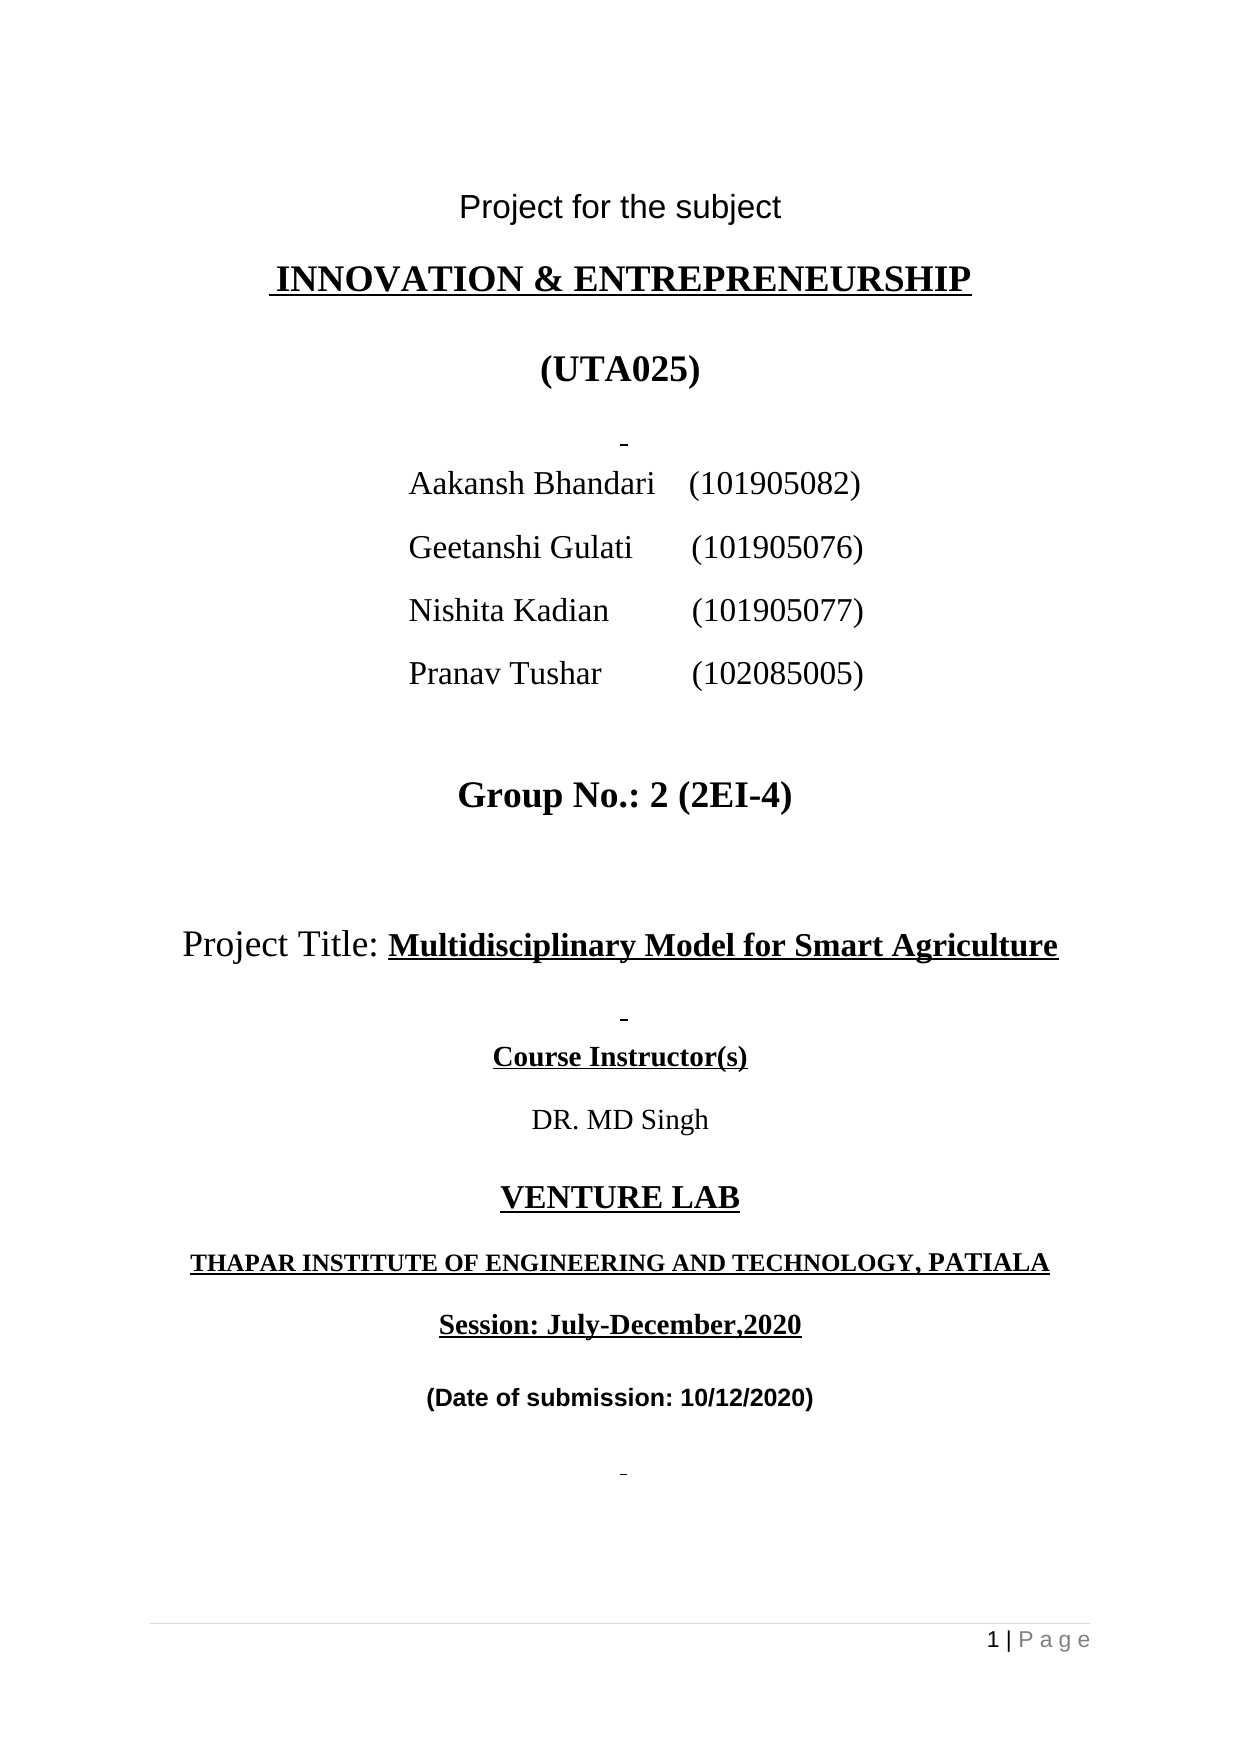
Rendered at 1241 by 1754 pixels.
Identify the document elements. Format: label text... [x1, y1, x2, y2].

text INNOVATION & ENTREPRENEURSHIP [150, 257, 1090, 300]
text THAPAR INSTITUTE OF ENGINEERING AND TECHNOLOGY, PATIALA [150, 1247, 1090, 1278]
subtitle Project for the subject [150, 187, 1090, 226]
text Project Title: Multidisciplinary Model for Smart Agriculture [150, 921, 1090, 964]
text Nishita Kadian (101905077) [300, 590, 1090, 629]
text Aakansh Bhandari (101905082) [150, 464, 1090, 502]
text Session: July-December,2020 [150, 1307, 1090, 1341]
text DR. MD Singh [150, 1102, 1090, 1136]
text Geetanshi Gulati (101905076) [150, 527, 1090, 565]
text (UTA025) [150, 346, 1090, 389]
text VENTURE LAB [150, 1177, 1090, 1216]
text (Date of submission: 10/12/2020) [150, 1383, 1090, 1411]
text Course Instructor(s) [150, 1039, 1090, 1072]
text Pranav Tushar (102085005) [300, 654, 1090, 692]
text Group No.: 2 (2EI-4) [150, 772, 1090, 815]
